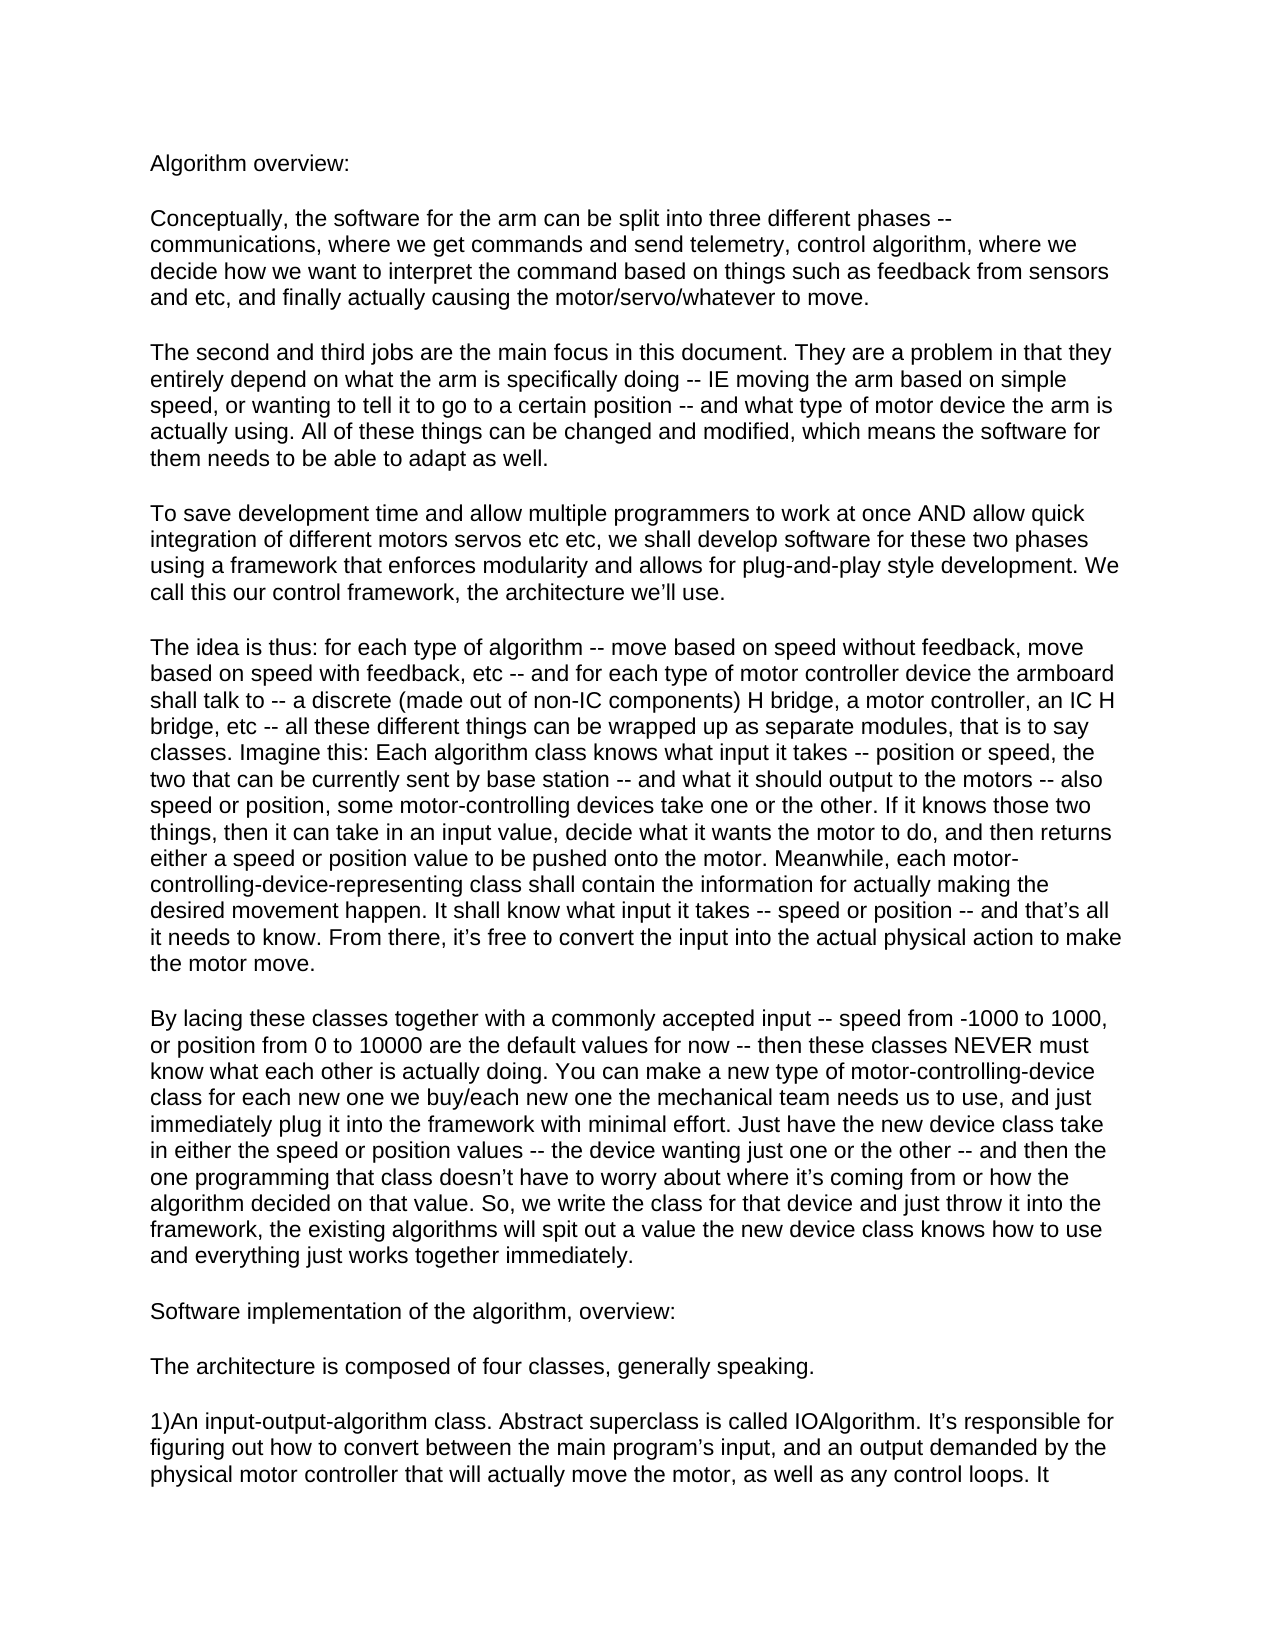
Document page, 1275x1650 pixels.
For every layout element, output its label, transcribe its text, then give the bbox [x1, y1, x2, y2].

text Conceptually, the software for the arm can be split into three different phases -- communications, where we get commands and send telemetry, control algorithm, where we decide how we want to interpret the command based on things such as feedback from sensors and etc, and finally actually causing the motor/servo/whatever to move. [150, 205, 1125, 311]
text The idea is thus: for each type of algorithm -- move based on speed without feedback, move based on speed with feedback, etc -- and for each type of motor controller device the armboard shall talk to -- a discrete (made out of non-IC components) H bridge, a motor controller, an IC H bridge, etc -- all these different things can be wrapped up as separate modules, that is to say classes. Imagine this: Each algorithm class knows what input it takes -- position or speed, the two that can be currently sent by base station -- and what it should output to the motors -- also speed or position, some motor-controlling devices take one or the other. If it knows those two things, then it can take in an input value, decide what it wants the motor to do, and then returns either a speed or position value to be pushed onto the motor. Meanwhile, each motor-controlling-device-representing class shall contain the information for actually making the desired movement happen. It shall know what input it takes -- speed or position -- and that’s all it needs to know. From there, it’s free to convert the input into the actual physical action to make the motor move. [150, 634, 1125, 977]
text The second and third jobs are the main focus in this document. They are a problem in that they entirely depend on what the arm is specifically doing -- IE moving the arm based on simple speed, or wanting to tell it to go to a certain position -- and what type of motor device the arm is actually using. All of these things can be changed and modified, which means the software for them needs to be able to adapt as well. [150, 339, 1125, 471]
text Algorithm overview: [150, 150, 1125, 176]
text To save development time and allow multiple programmers to work at once AND allow quick integration of different motors servos etc etc, we shall develop software for these two phases using a framework that enforces modularity and allows for plug-and-play style development. We call this our control framework, the architecture we’ll use. [150, 500, 1125, 605]
text Software implementation of the algorithm, overview: [150, 1298, 1125, 1324]
text By lacing these classes together with a commonly accepted input -- speed from -1000 to 1000, or position from 0 to 10000 are the default values for now -- then these classes NEVER must know what each other is actually doing. You can make a new type of motor-controlling-device class for each new one we buy/each new one the mechanical team needs us to use, and just immediately plug it into the framework with minimal effort. Just have the new device class take in either the speed or position values -- the device wanting just one or the other -- and then the one programming that class doesn’t have to worry about where it’s coming from or how the algorithm decided on that value. So, we write the class for that device and just throw it into the framework, the existing algorithms will spit out a value the new device class knows how to use and everything just works together immediately. [150, 1005, 1125, 1269]
text The architecture is composed of four classes, generally speaking. [150, 1353, 1125, 1379]
